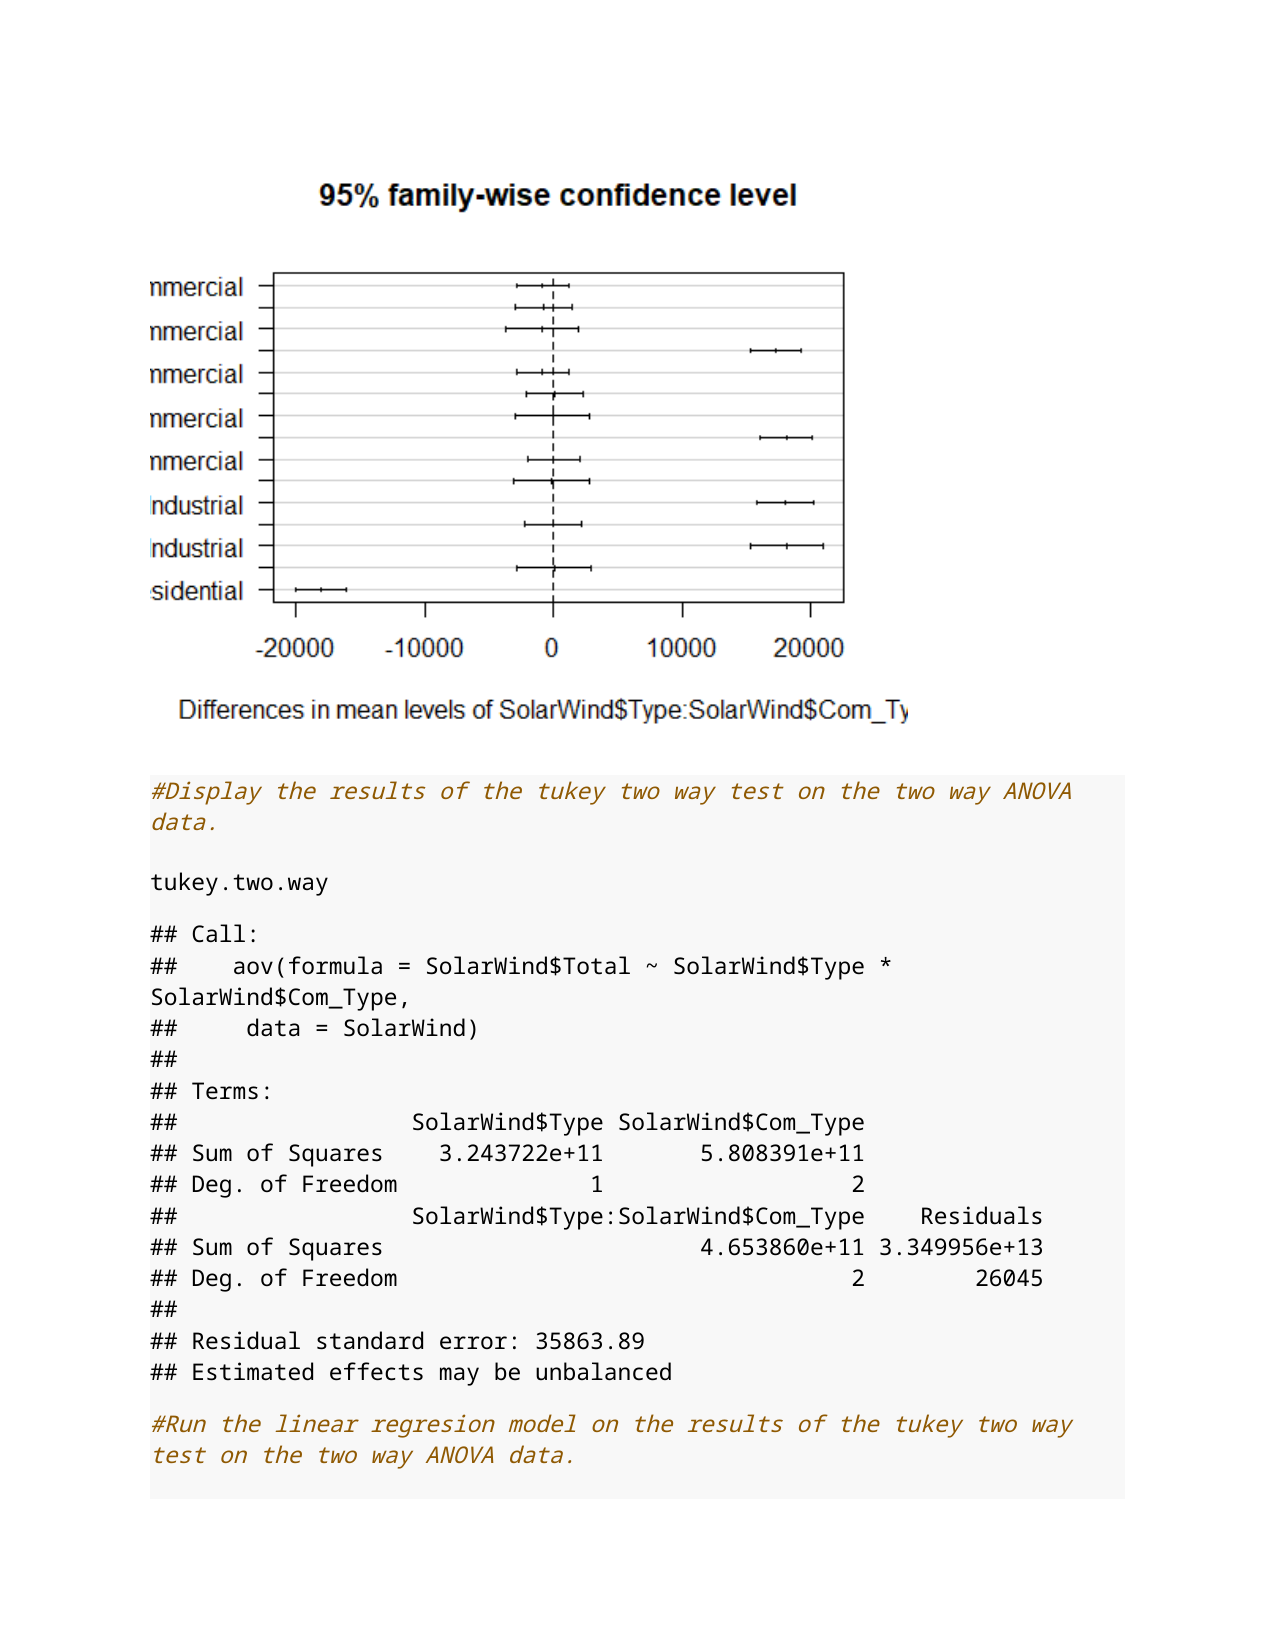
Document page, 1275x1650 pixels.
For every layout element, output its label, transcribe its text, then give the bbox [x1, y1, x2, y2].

text ## Call: ## aov(formula = SolarWind$Total ~ SolarWind$Type * SolarWind$Com_Type, ## data = SolarWind) ## ## Terms: ## SolarWind$Type SolarWind$Com_Type ## Sum of Squares 3.243722e+11 5.808391e+11 ## Deg. of Freedom 1 2 ## SolarWind$Type:SolarWind$Com_Type Residuals ## Sum of Squares 4.653860e+11 3.349956e+13 ## Deg. of Freedom 2 26045 ## ## Residual standard error: 35863.89 ## Estimated effects may be unbalanced [150, 918, 1125, 1387]
picture [150, 150, 908, 757]
text #Display the results of the tukey two way test on the two way ANOVA data. tukey.two.way [150, 775, 1125, 898]
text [150, 1408, 1125, 1499]
